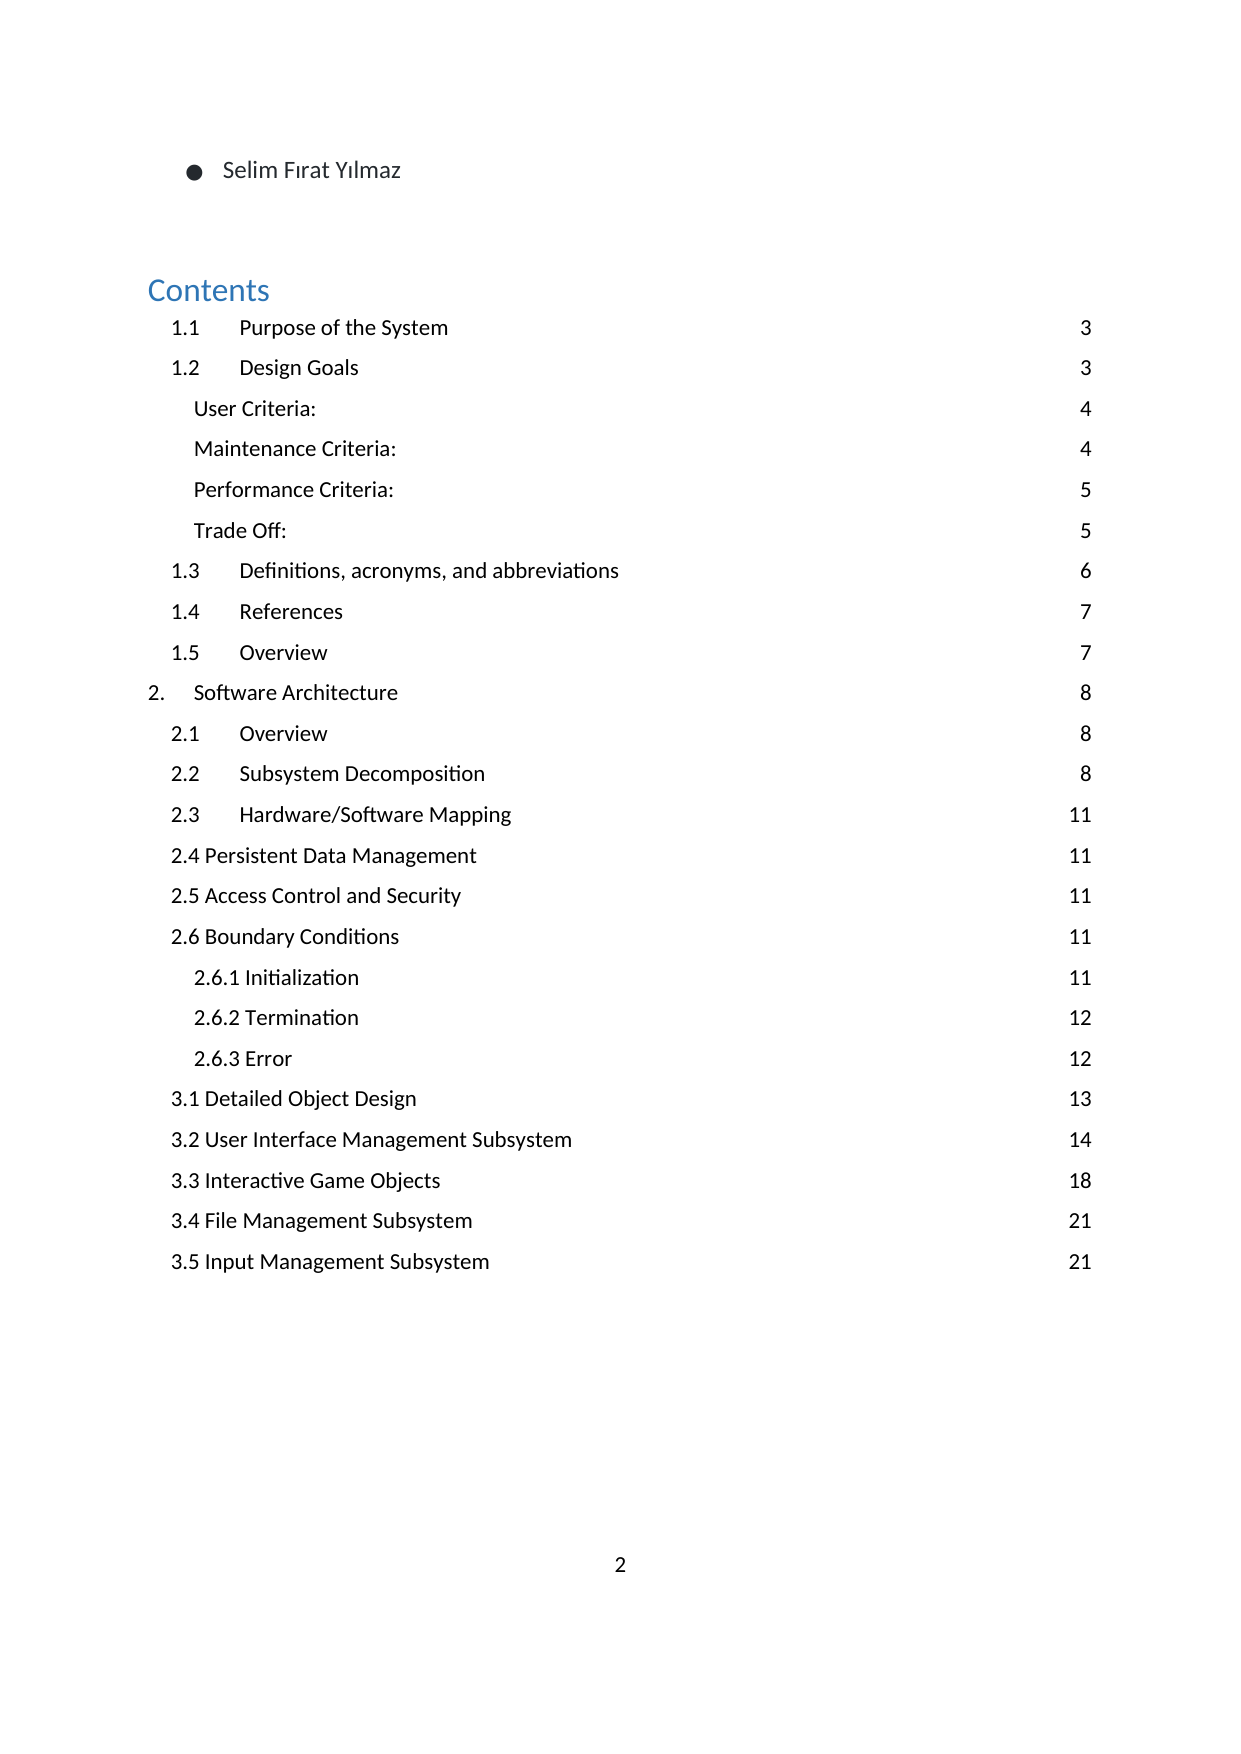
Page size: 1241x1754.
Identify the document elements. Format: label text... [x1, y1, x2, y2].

list Selim Fırat Yılmaz [185, 148, 1093, 190]
text Contents [148, 269, 1093, 309]
